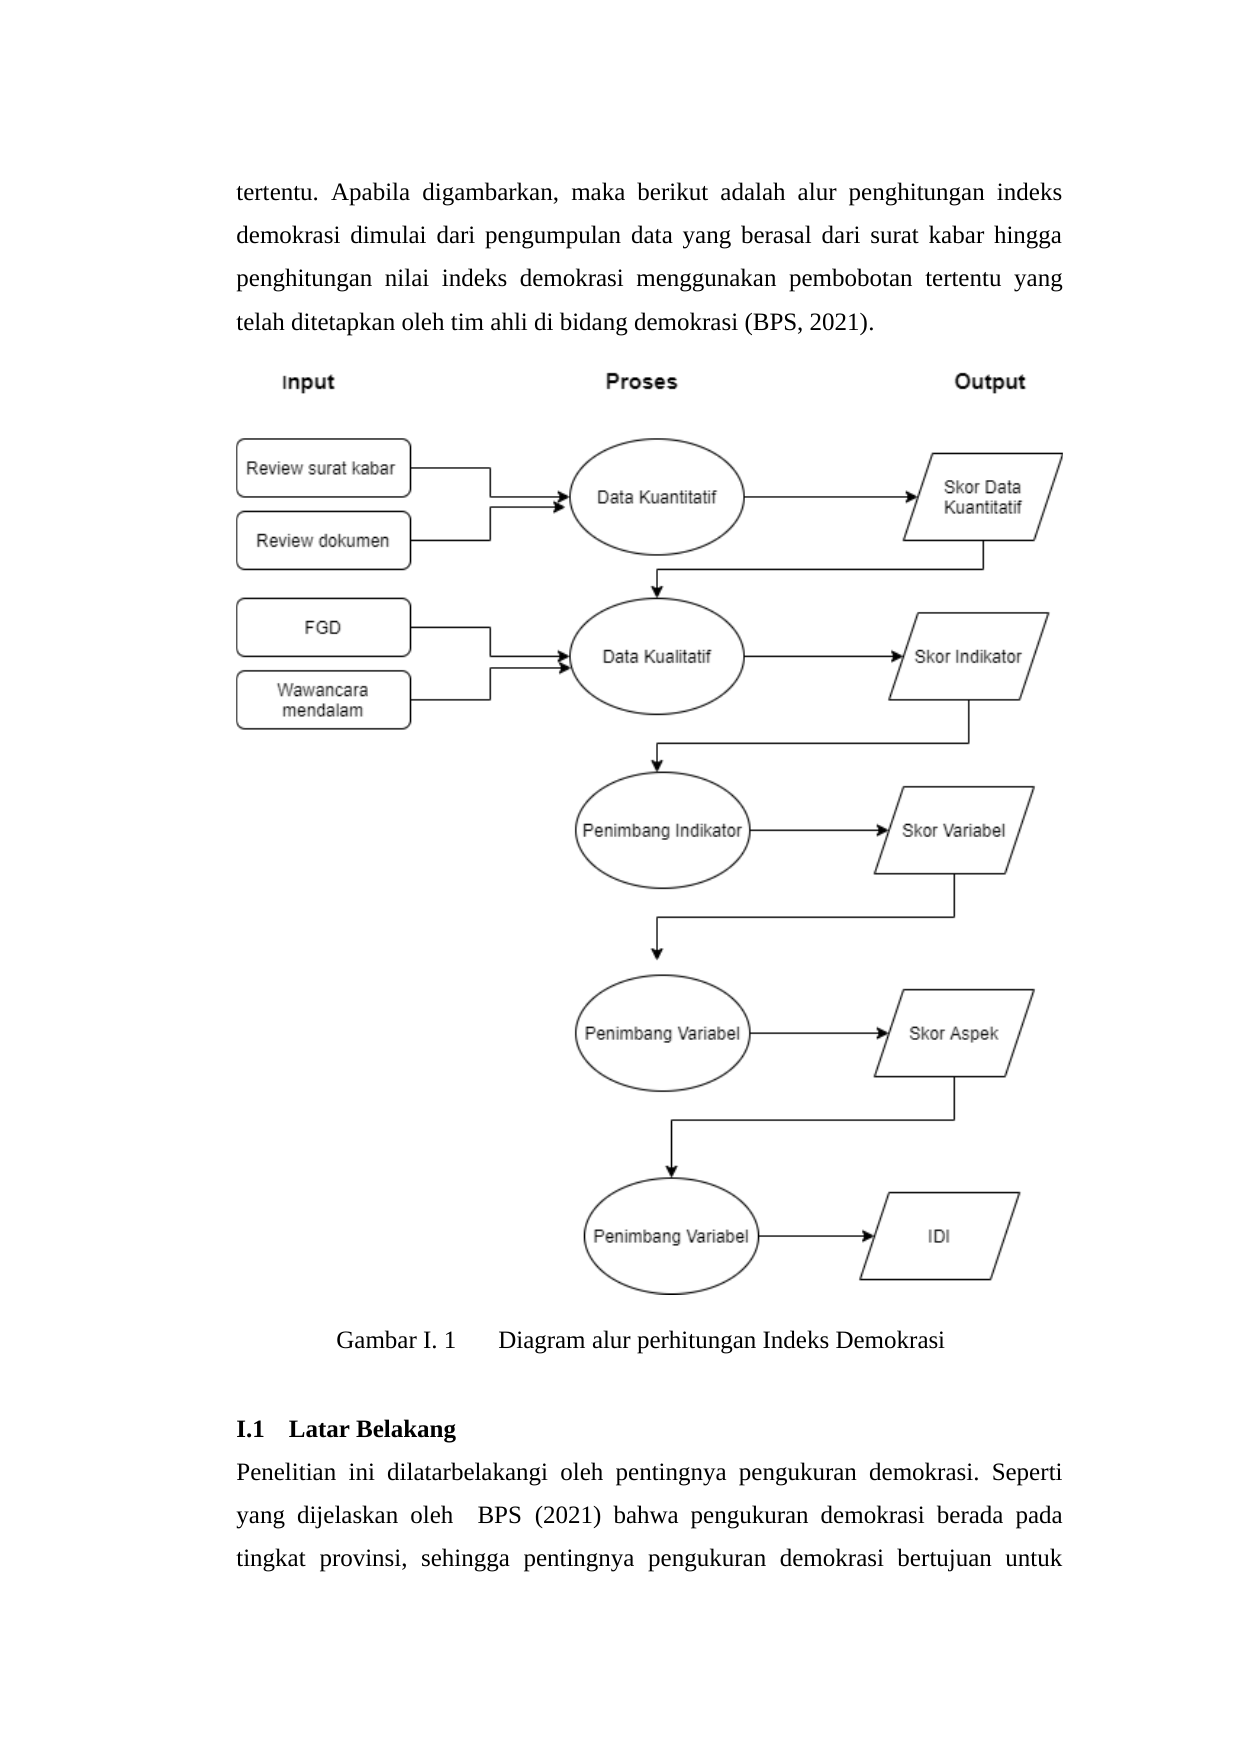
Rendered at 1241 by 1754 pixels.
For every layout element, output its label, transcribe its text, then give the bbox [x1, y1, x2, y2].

table_header Diagram alur perhitungan Indeks Demokrasi [487, 1325, 974, 1354]
list Latar Belakang [236, 1414, 1063, 1442]
picture [236, 366, 1063, 1295]
table_header Gambar I. 1 [325, 1325, 487, 1354]
